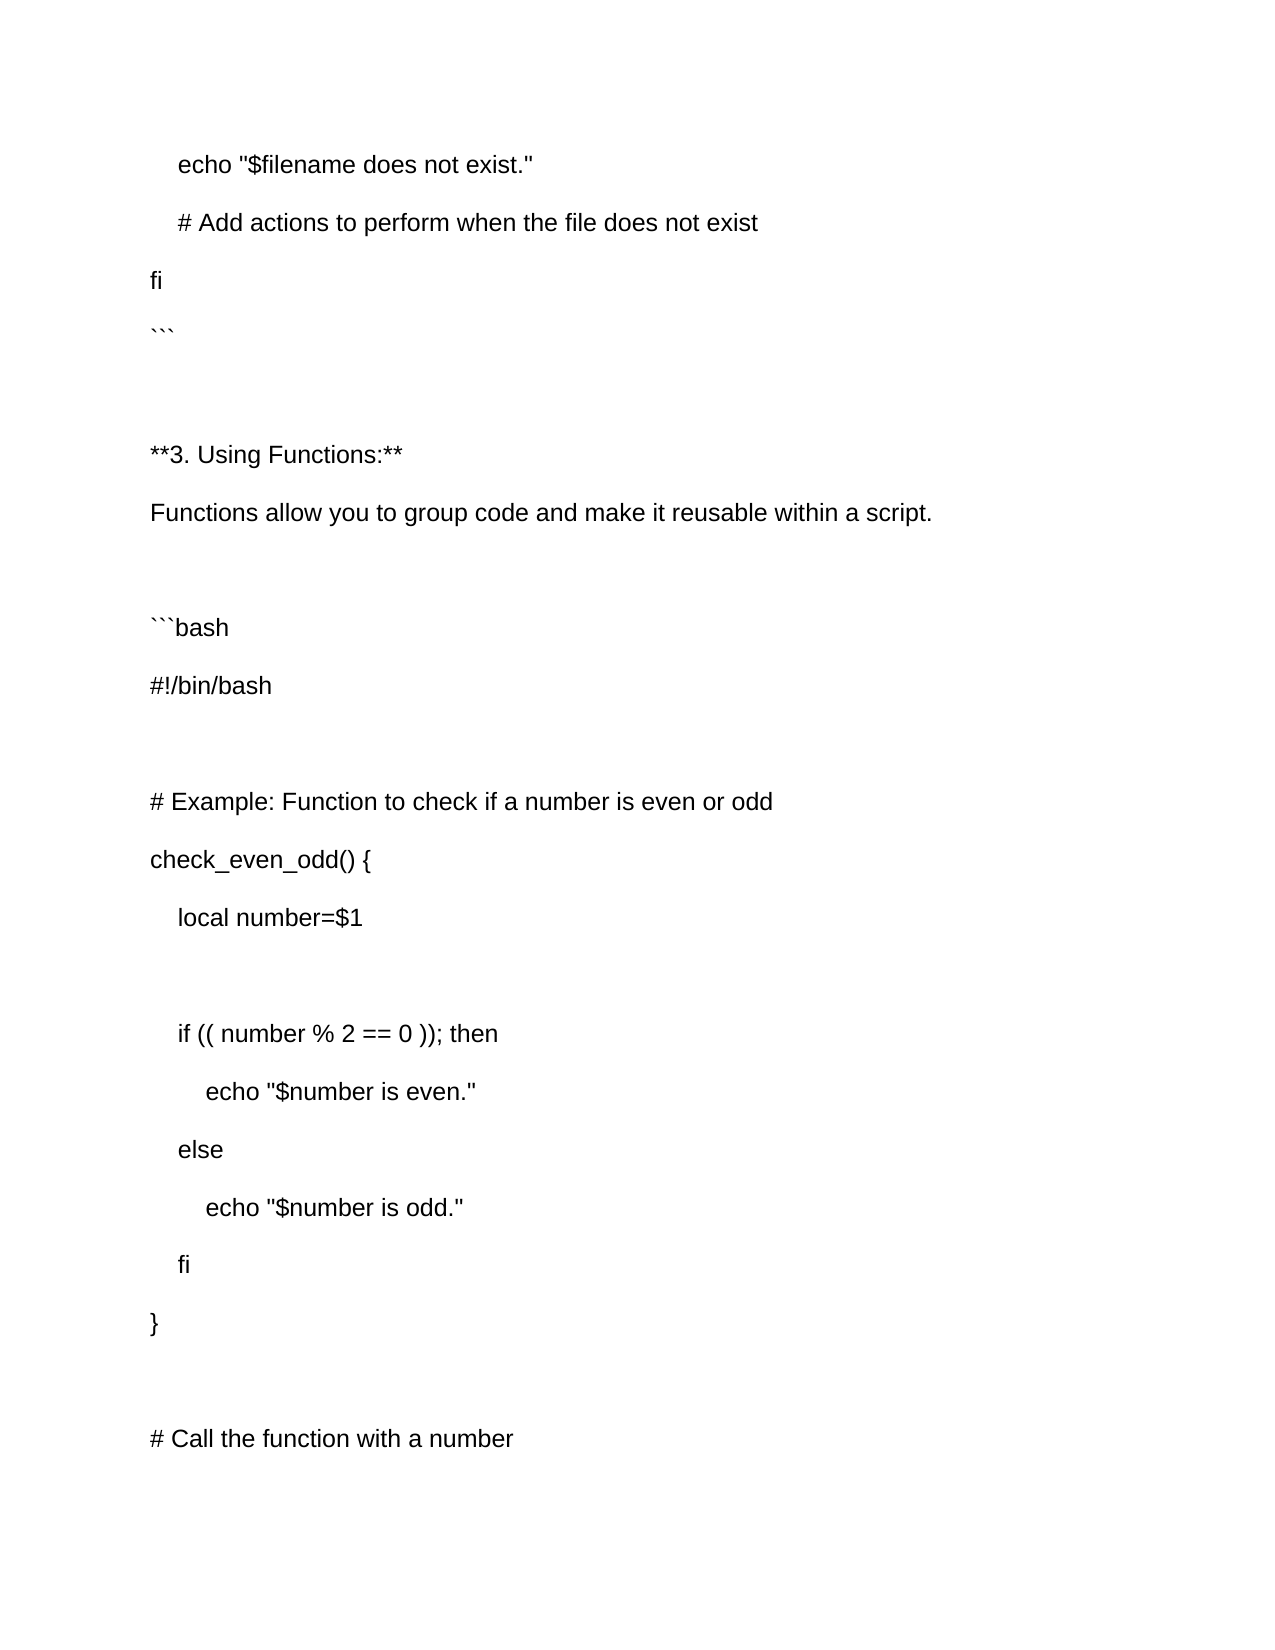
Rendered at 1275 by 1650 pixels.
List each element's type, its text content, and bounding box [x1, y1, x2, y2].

text if (( number % 2 == 0 )); then [150, 1019, 1125, 1047]
text # Example: Function to check if a number is even or odd [150, 787, 1125, 816]
text #!/bin/bash [150, 671, 1125, 700]
text ``` [150, 324, 1125, 352]
text echo "$number is odd." [150, 1192, 1125, 1221]
text Functions allow you to group code and make it reusable within a script. [150, 497, 1125, 526]
text local number=$1 [150, 903, 1125, 932]
text } [150, 1308, 1125, 1337]
text fi [150, 266, 1125, 294]
text echo "$number is even." [150, 1077, 1125, 1105]
text check_even_odd() { [150, 845, 1125, 874]
text else [150, 1134, 1125, 1163]
text # Add actions to perform when the file does not exist [150, 208, 1125, 237]
text **3. Using Functions:** [150, 439, 1125, 468]
text fi [150, 1250, 1125, 1279]
text # Call the function with a number [150, 1424, 1125, 1453]
text ```bash [150, 613, 1125, 642]
text echo "$filename does not exist." [150, 150, 1125, 179]
